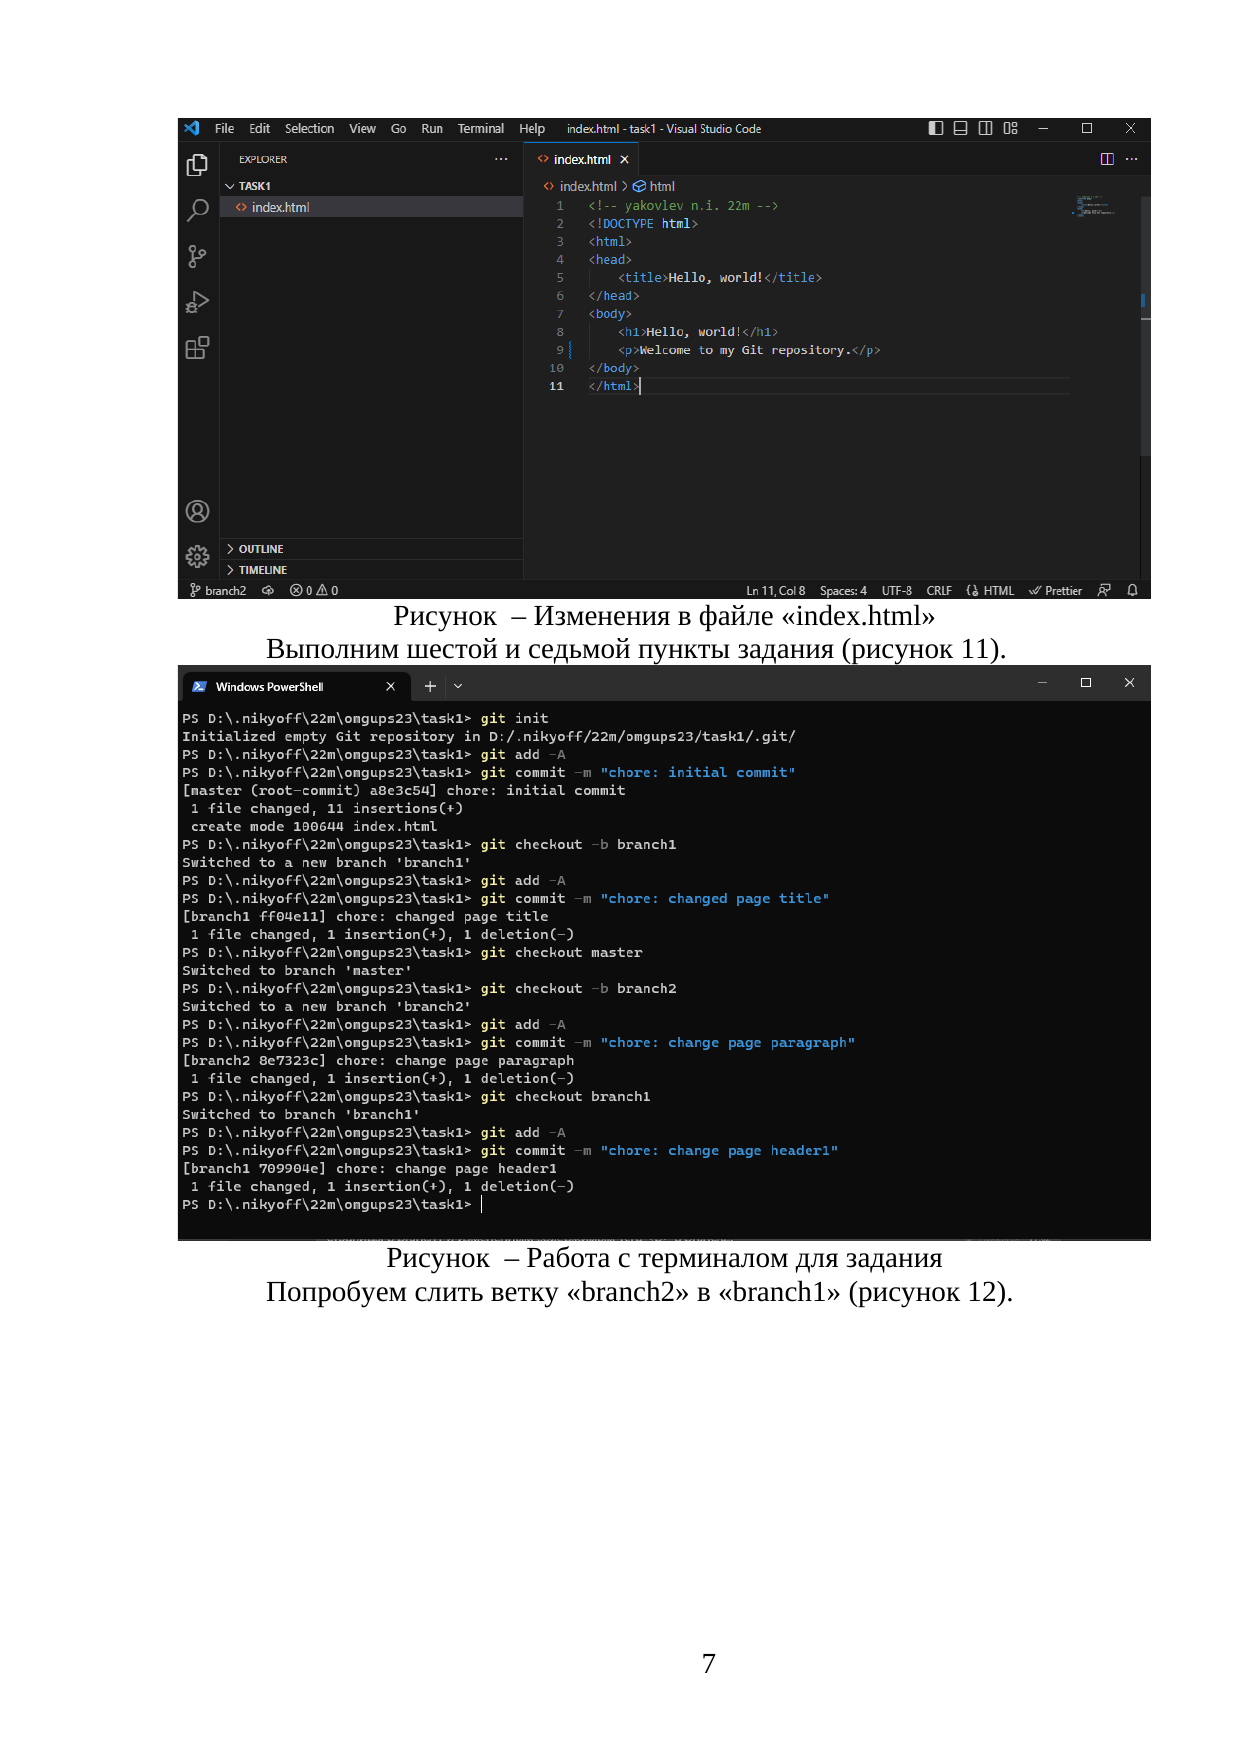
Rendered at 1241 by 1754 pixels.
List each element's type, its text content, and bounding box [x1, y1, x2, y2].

picture [177, 118, 1151, 599]
picture [177, 665, 1151, 1241]
text Рисунок – Изменения в файле «index.html» [177, 598, 1152, 632]
text Попробуем слить ветку «branch2» в «branch1» (рисунок 12). [177, 1274, 1152, 1307]
text Рисунок – Работа с терминалом для задания [177, 1240, 1152, 1274]
text Выполним шестой и седьмой пункты задания (рисунок 11). [177, 632, 1152, 665]
